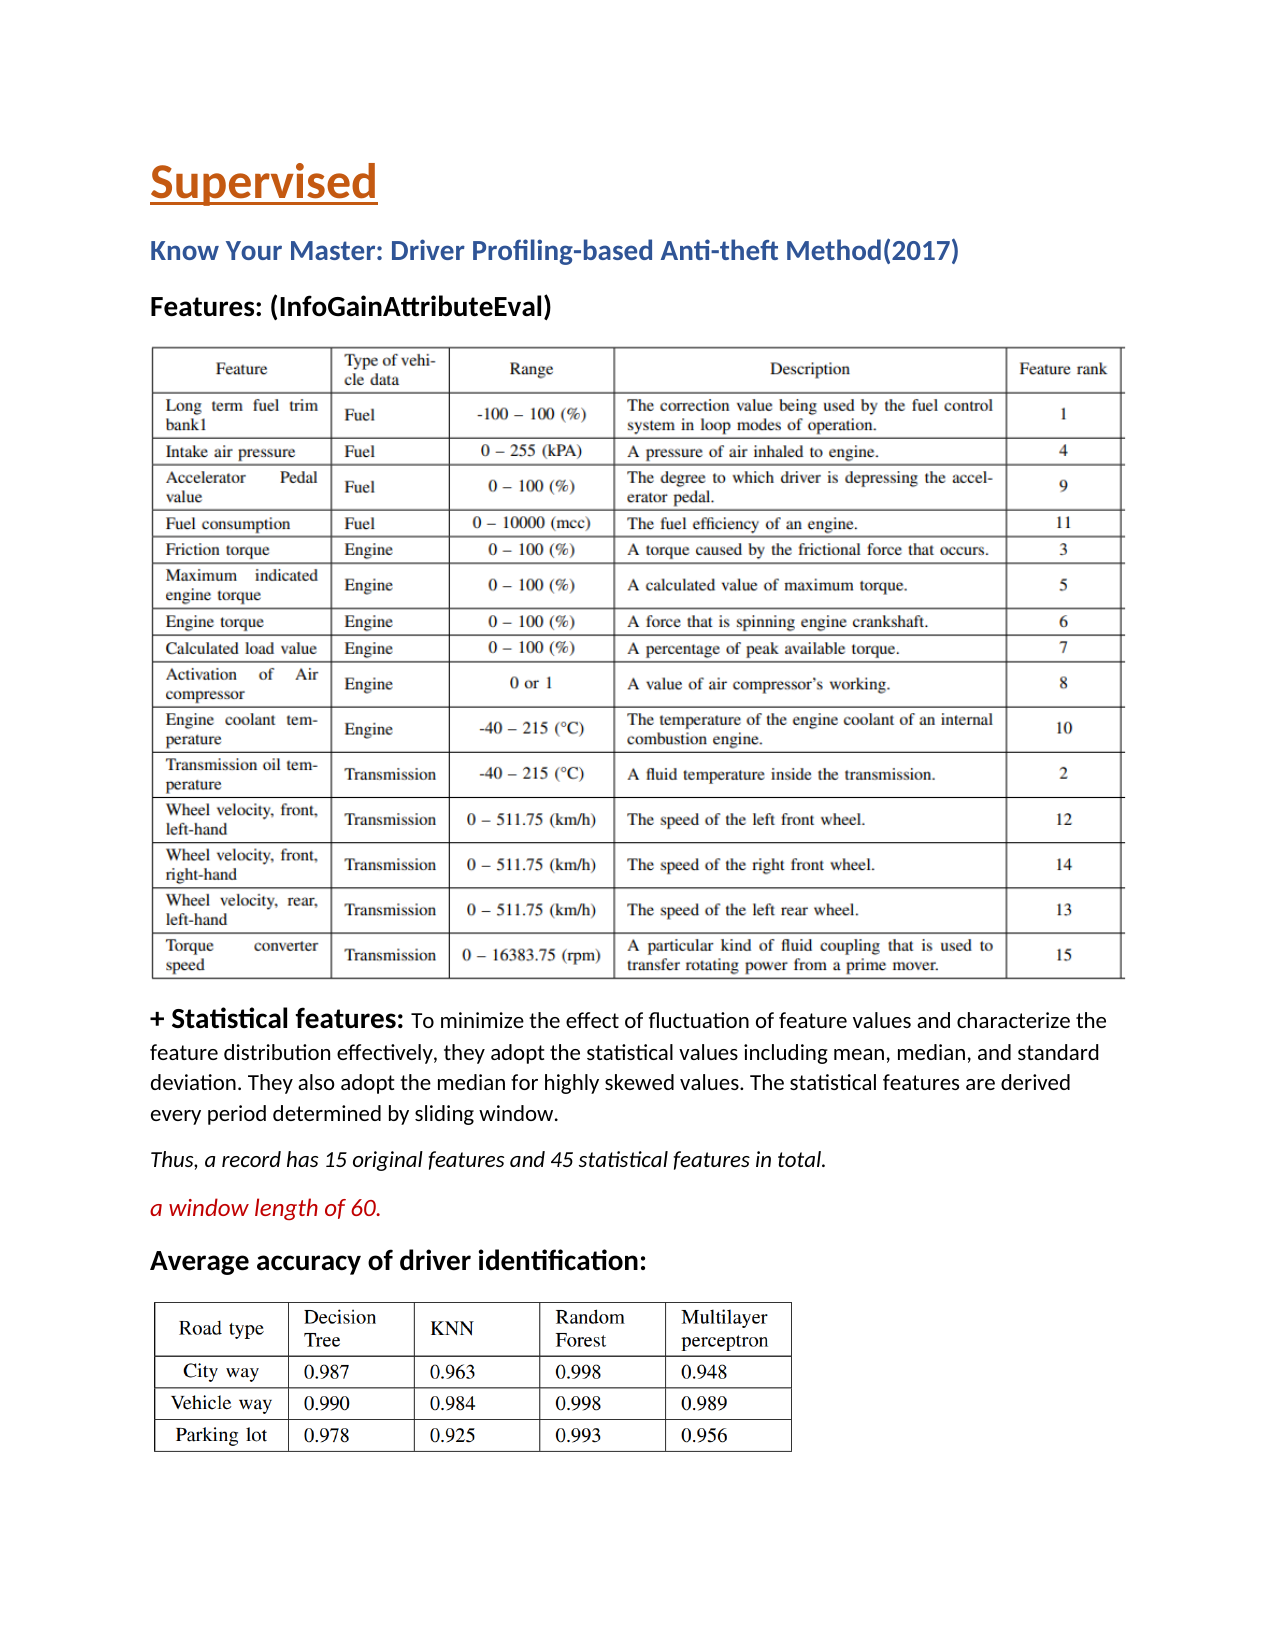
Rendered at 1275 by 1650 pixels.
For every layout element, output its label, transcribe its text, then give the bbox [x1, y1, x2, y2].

text a window length of 60. [150, 1192, 1125, 1223]
text Features: (InfoGainAttributeEval) [150, 288, 1125, 323]
text Average accuracy of driver identification: [150, 1242, 1125, 1278]
text Thus, a record has 15 original features and 45 statistical features in total. [150, 1146, 1125, 1174]
text Supervised [150, 150, 1125, 211]
text + Statistical features: To minimize the effect of fluctuation of feature values and characterize the feature distribution effectively, they adopt the statistical values including mean, median, and standard deviation. They also adopt the median for highly skewed values. The statistical features are derived every period determined by sliding window. [150, 1001, 1125, 1127]
text Know Your Master: Driver Profiling-based Anti-theft Method(2017) [150, 232, 1125, 268]
